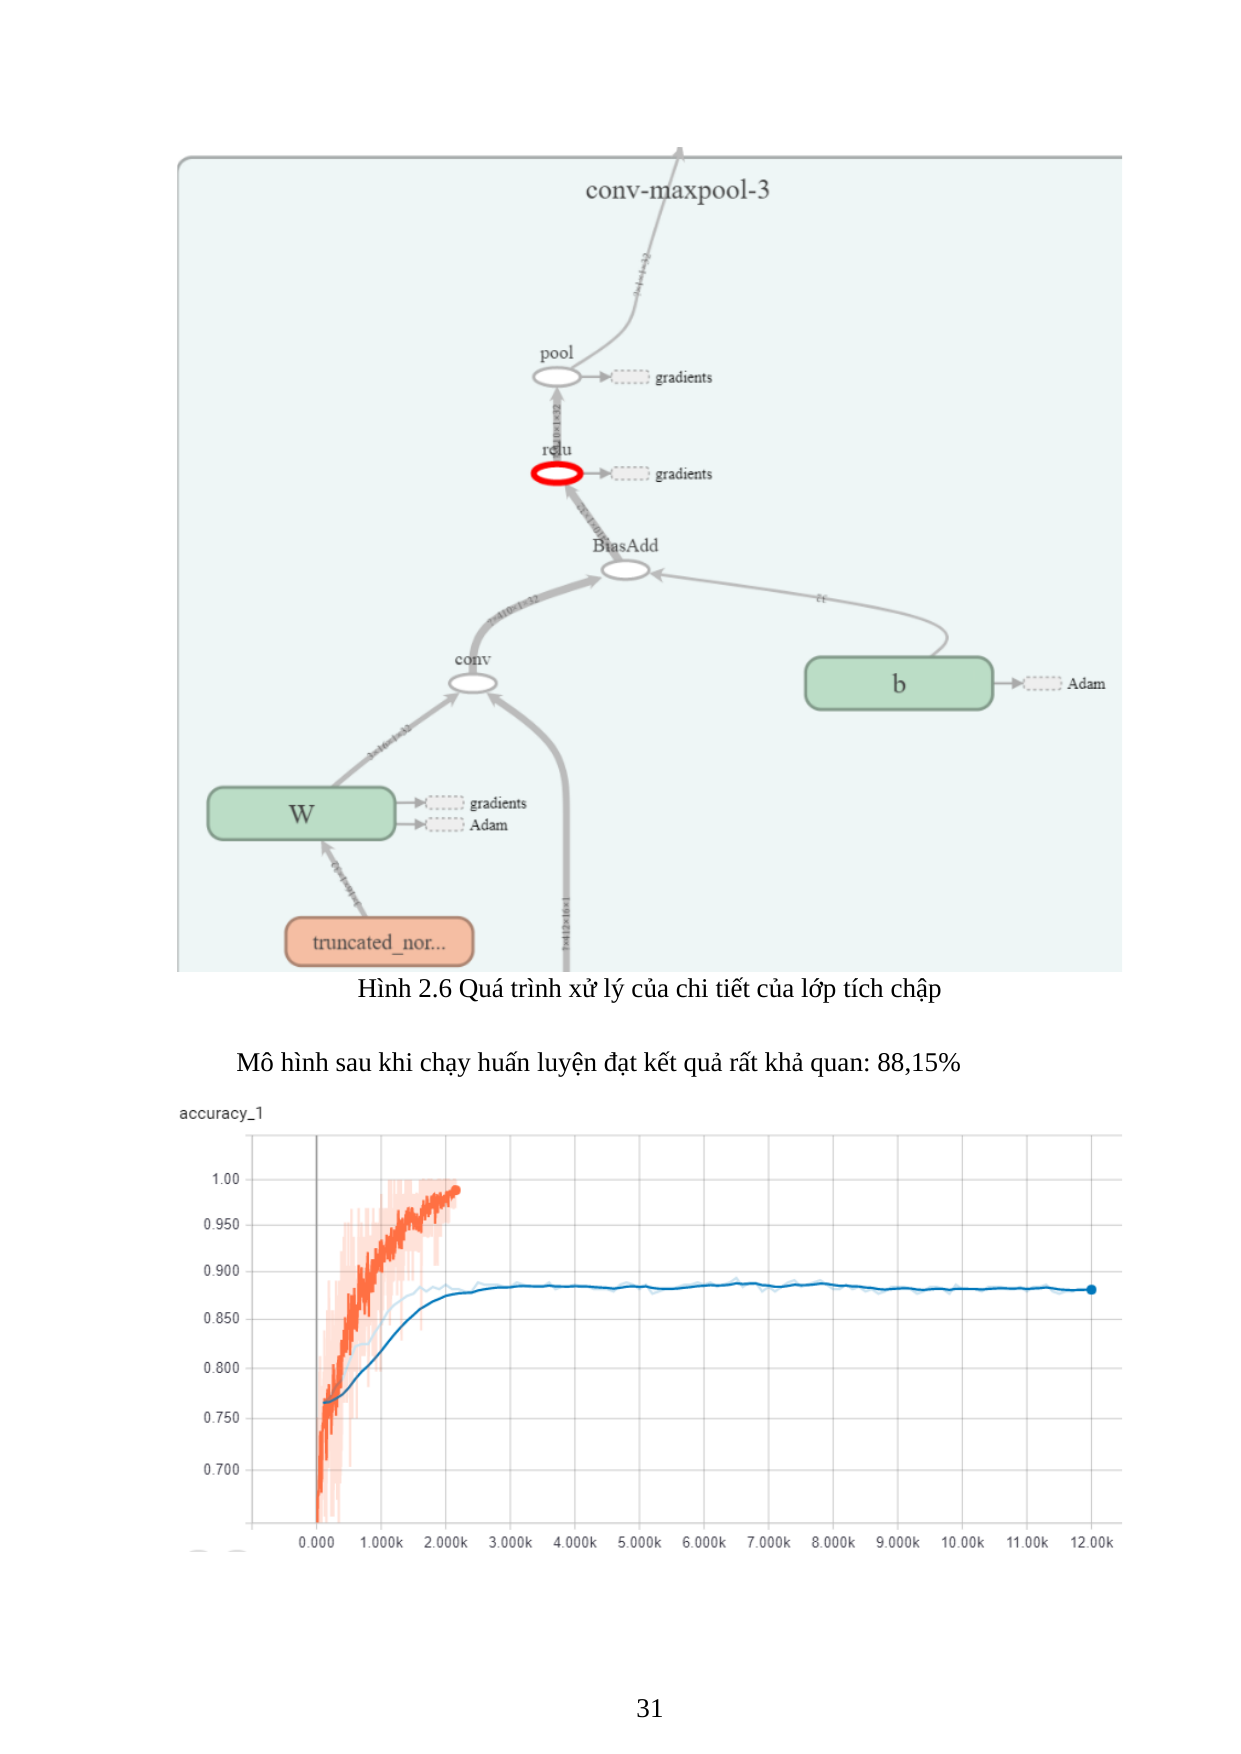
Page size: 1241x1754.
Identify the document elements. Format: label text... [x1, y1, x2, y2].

picture [177, 147, 1123, 972]
text Mô hình sau khi chạy huấn luyện đạt kết quả rất khả quan: 88,15% [177, 1047, 1122, 1078]
text Hình 2.6 Quá trình xử lý của chi tiết của lớp tích chập [177, 972, 1122, 1003]
picture [177, 1099, 1123, 1552]
